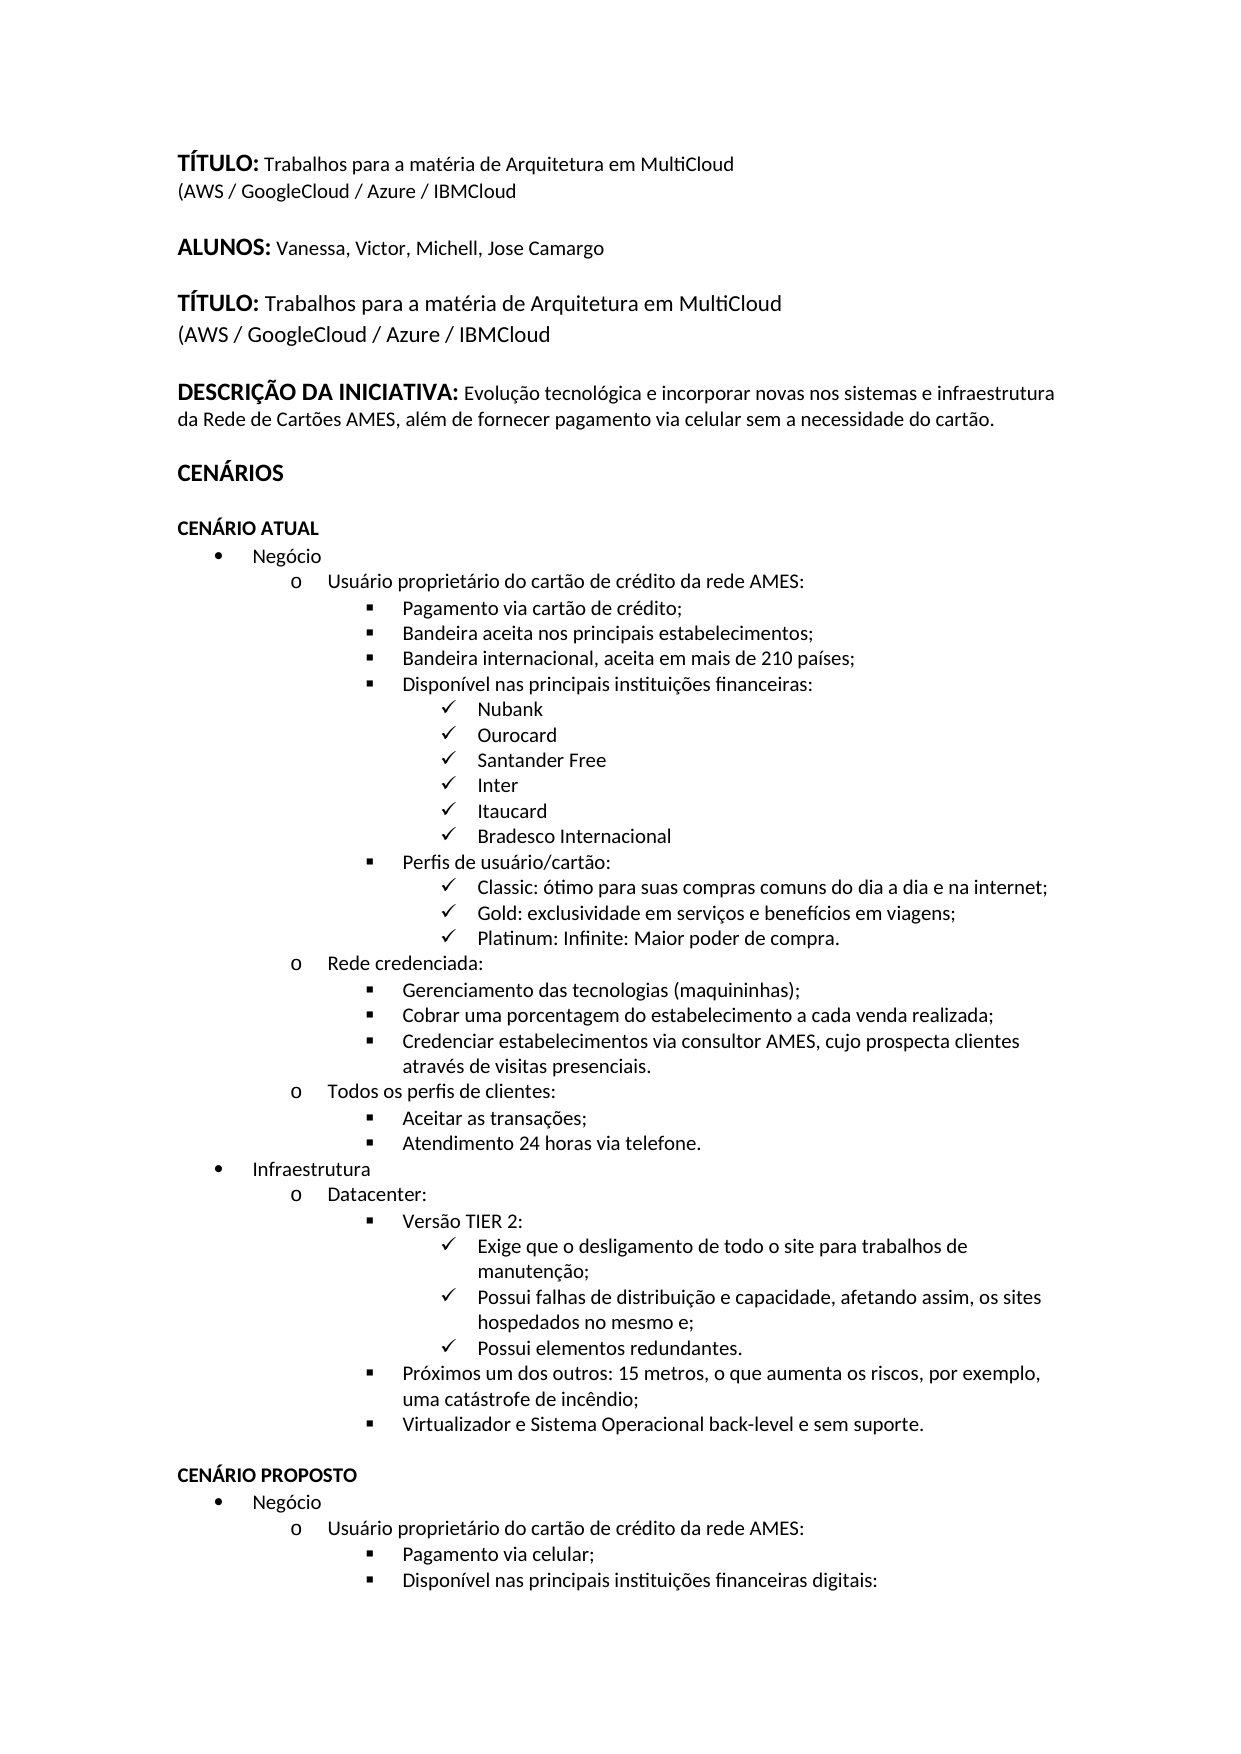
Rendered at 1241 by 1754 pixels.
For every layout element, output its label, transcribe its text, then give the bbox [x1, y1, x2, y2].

list Versão TIER 2: [365, 1208, 1063, 1233]
list Infraestrutura [215, 1156, 1063, 1181]
list Virtualizador e Sistema Operacional back-level e sem suporte. [365, 1411, 1063, 1437]
list Aceitar as transações; [365, 1105, 1063, 1131]
list Gerenciamento das tecnologias (maquininhas); [365, 977, 1063, 1002]
list Ourocard [440, 722, 1063, 747]
list Usuário proprietário do cartão de crédito da rede AMES: [290, 1515, 1063, 1541]
list Santander Free [440, 747, 1063, 773]
list Possui falhas de distribuição e capacidade, afetando assim, os sites hospedados no mesmo e; [440, 1284, 1063, 1335]
list Gold: exclusividade em serviços e benefícios em viagens; [440, 900, 1063, 925]
list Perfis de usuário/cartão: [365, 849, 1063, 874]
list Todos os perfis de clientes: [290, 1079, 1063, 1105]
list Cobrar uma porcentagem do estabelecimento a cada venda realizada; [365, 1002, 1063, 1028]
subtitle CENÁRIOS [177, 457, 1063, 488]
list Inter [440, 773, 1063, 798]
list Usuário proprietário do cartão de crédito da rede AMES: [290, 568, 1063, 595]
list Bandeira internacional, aceita em mais de 210 países; [365, 646, 1063, 671]
list Possui elementos redundantes. [440, 1335, 1063, 1360]
list Platinum: Infinite: Maior poder de compra. [440, 925, 1063, 951]
subtitle CENÁRIO PROPOSTO [177, 1462, 1063, 1487]
list Bradesco Internacional [440, 823, 1063, 849]
text DESCRIÇÃO DA INICIATIVA: Evolução tecnológica e incorporar novas nos sistemas e infraestrutura da Rede de Cartões AMES, além de fornecer pagamento via celular sem a necessidade do cartão. [177, 376, 1063, 432]
list Rede credenciada: [290, 951, 1063, 977]
text TÍTULO: Trabalhos para a matéria de Arquitetura em MultiCloud (AWS / GoogleCloud / Azure / IBMCloud [177, 148, 1063, 203]
list Pagamento via celular; [365, 1541, 1063, 1567]
list Disponível nas principais instituições financeiras: [365, 671, 1063, 696]
text TÍTULO: Trabalhos para a matéria de Arquitetura em MultiCloud (AWS / GoogleCloud / Azure / IBMCloud [177, 287, 1063, 348]
list Atendimento 24 horas via telefone. [365, 1131, 1063, 1156]
list Datacenter: [290, 1181, 1063, 1208]
list Bandeira aceita nos principais estabelecimentos; [365, 620, 1063, 646]
list Pagamento via cartão de crédito; [365, 595, 1063, 620]
list Credenciar estabelecimentos via consultor AMES, cujo prospecta clientes através de visitas presenciais. [365, 1028, 1063, 1079]
list Disponível nas principais instituições financeiras digitais: [365, 1567, 1063, 1592]
list Exige que o desligamento de todo o site para trabalhos de manutenção; [440, 1233, 1063, 1284]
list Negócio [215, 1489, 1063, 1515]
list Classic: ótimo para suas compras comuns do dia a dia e na internet; [440, 874, 1063, 900]
list Itaucard [440, 798, 1063, 823]
list Nubank [440, 696, 1063, 722]
list Negócio [215, 543, 1063, 568]
list Próximos um dos outros: 15 metros, o que aumenta os riscos, por exemplo, uma catástrofe de incêndio; [365, 1360, 1063, 1411]
text ALUNOS: Vanessa, Victor, Michell, Jose Camargo [177, 203, 1063, 262]
subtitle CENÁRIO ATUAL [177, 516, 1063, 541]
